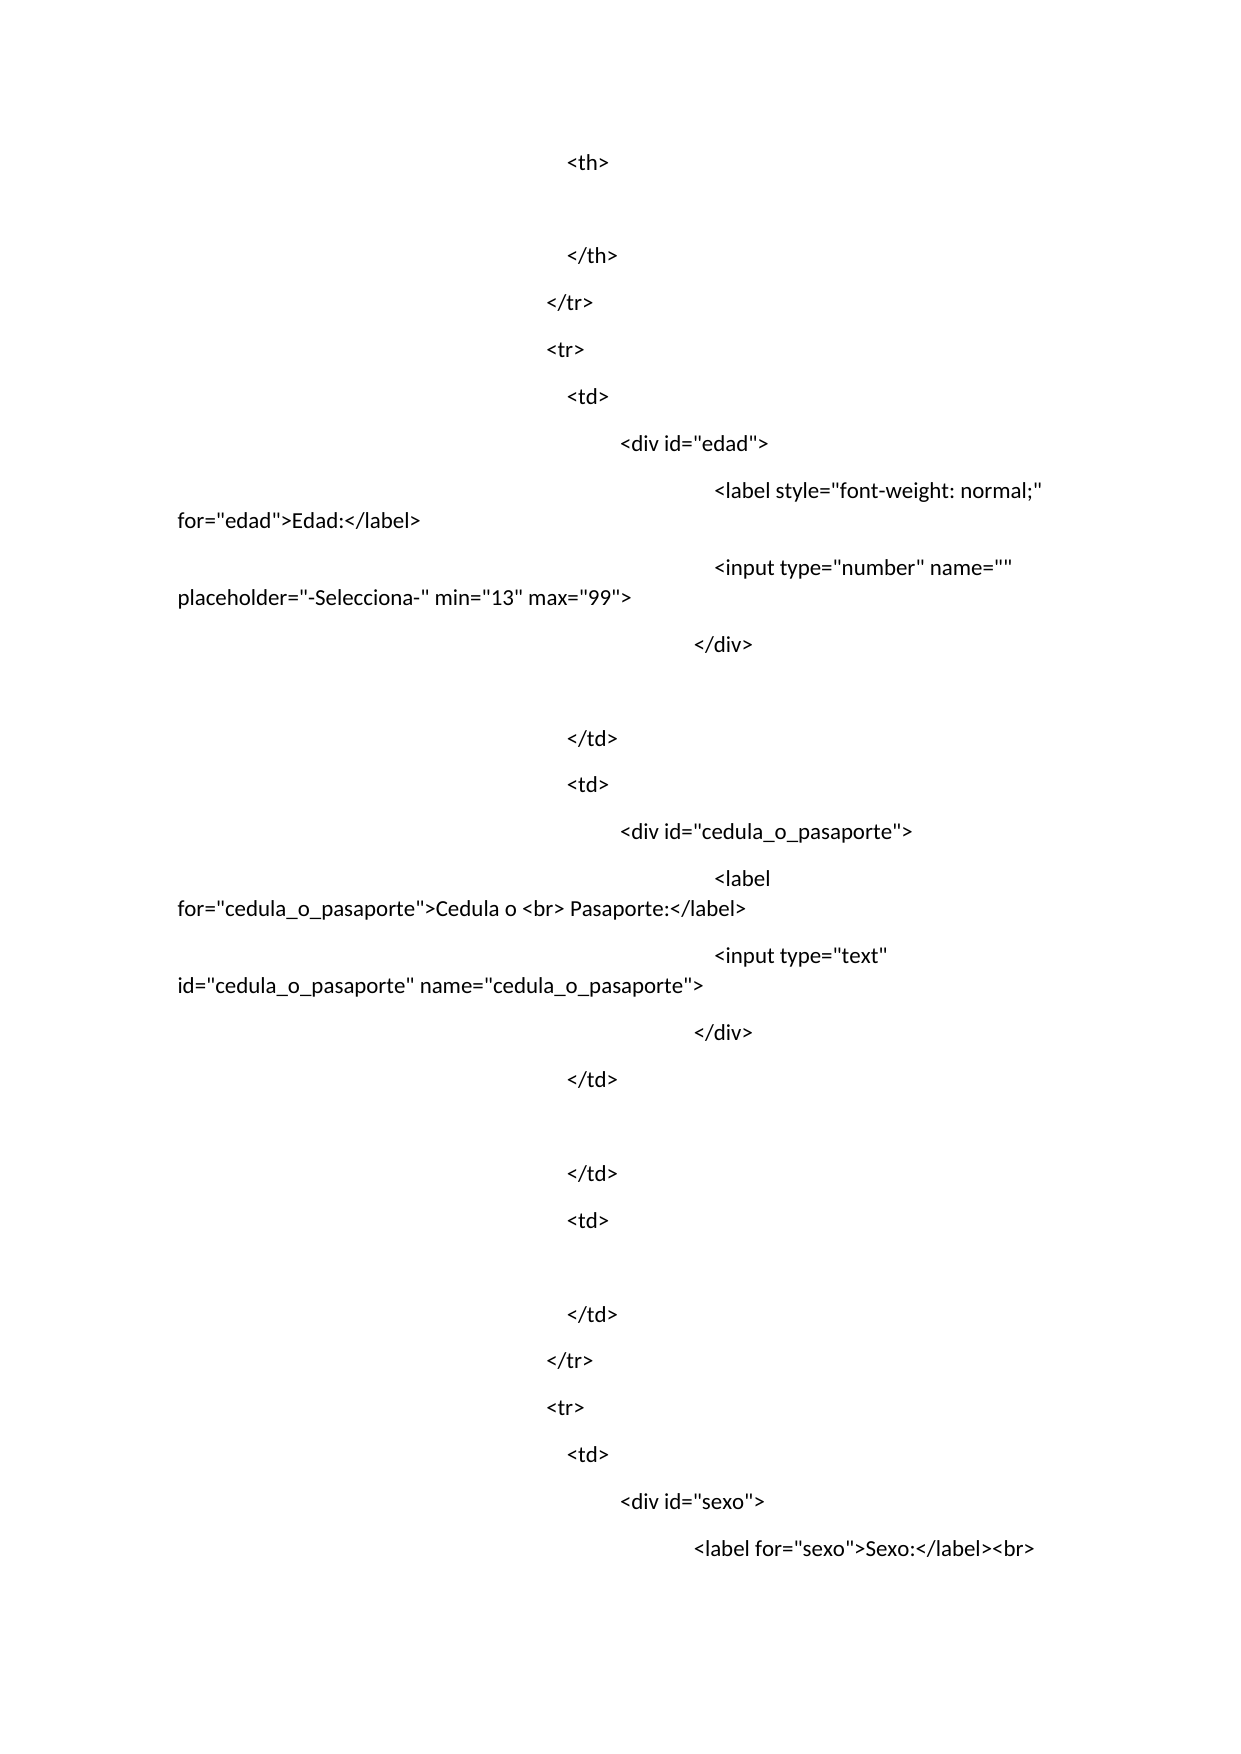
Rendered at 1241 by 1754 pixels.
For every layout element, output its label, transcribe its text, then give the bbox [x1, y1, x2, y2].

text <label style="font-weight: normal;" for="edad">Edad:</label> [177, 476, 1063, 534]
text </th> [177, 241, 1063, 269]
text <label for="cedula_o_pasaporte">Cedula o <br> Pasaporte:</label> [177, 864, 1063, 922]
text </td> [177, 724, 1063, 752]
text <th> [177, 148, 1063, 176]
text </td> [177, 1065, 1063, 1093]
text </div> [177, 630, 1063, 658]
text <td> [177, 771, 1063, 798]
text <td> [177, 1206, 1063, 1234]
text </tr> [177, 288, 1063, 316]
text </td> [177, 1159, 1063, 1187]
text <label for="sexo">Sexo:</label><br> [177, 1534, 1063, 1562]
text <tr> [177, 1393, 1063, 1421]
text <tr> [177, 335, 1063, 363]
text <input type="text" id="cedula_o_pasaporte" name="cedula_o_pasaporte"> [177, 941, 1063, 999]
text <td> [177, 382, 1063, 410]
text <td> [177, 1440, 1063, 1468]
text <div id="sexo"> [177, 1487, 1063, 1515]
text </td> [177, 1300, 1063, 1328]
text <input type="number" name="" placeholder="-Selecciona-" min="13" max="99"> [177, 553, 1063, 611]
text <div id="cedula_o_pasaporte"> [177, 817, 1063, 845]
text <div id="edad"> [177, 429, 1063, 457]
text </tr> [177, 1347, 1063, 1374]
text </div> [177, 1018, 1063, 1046]
